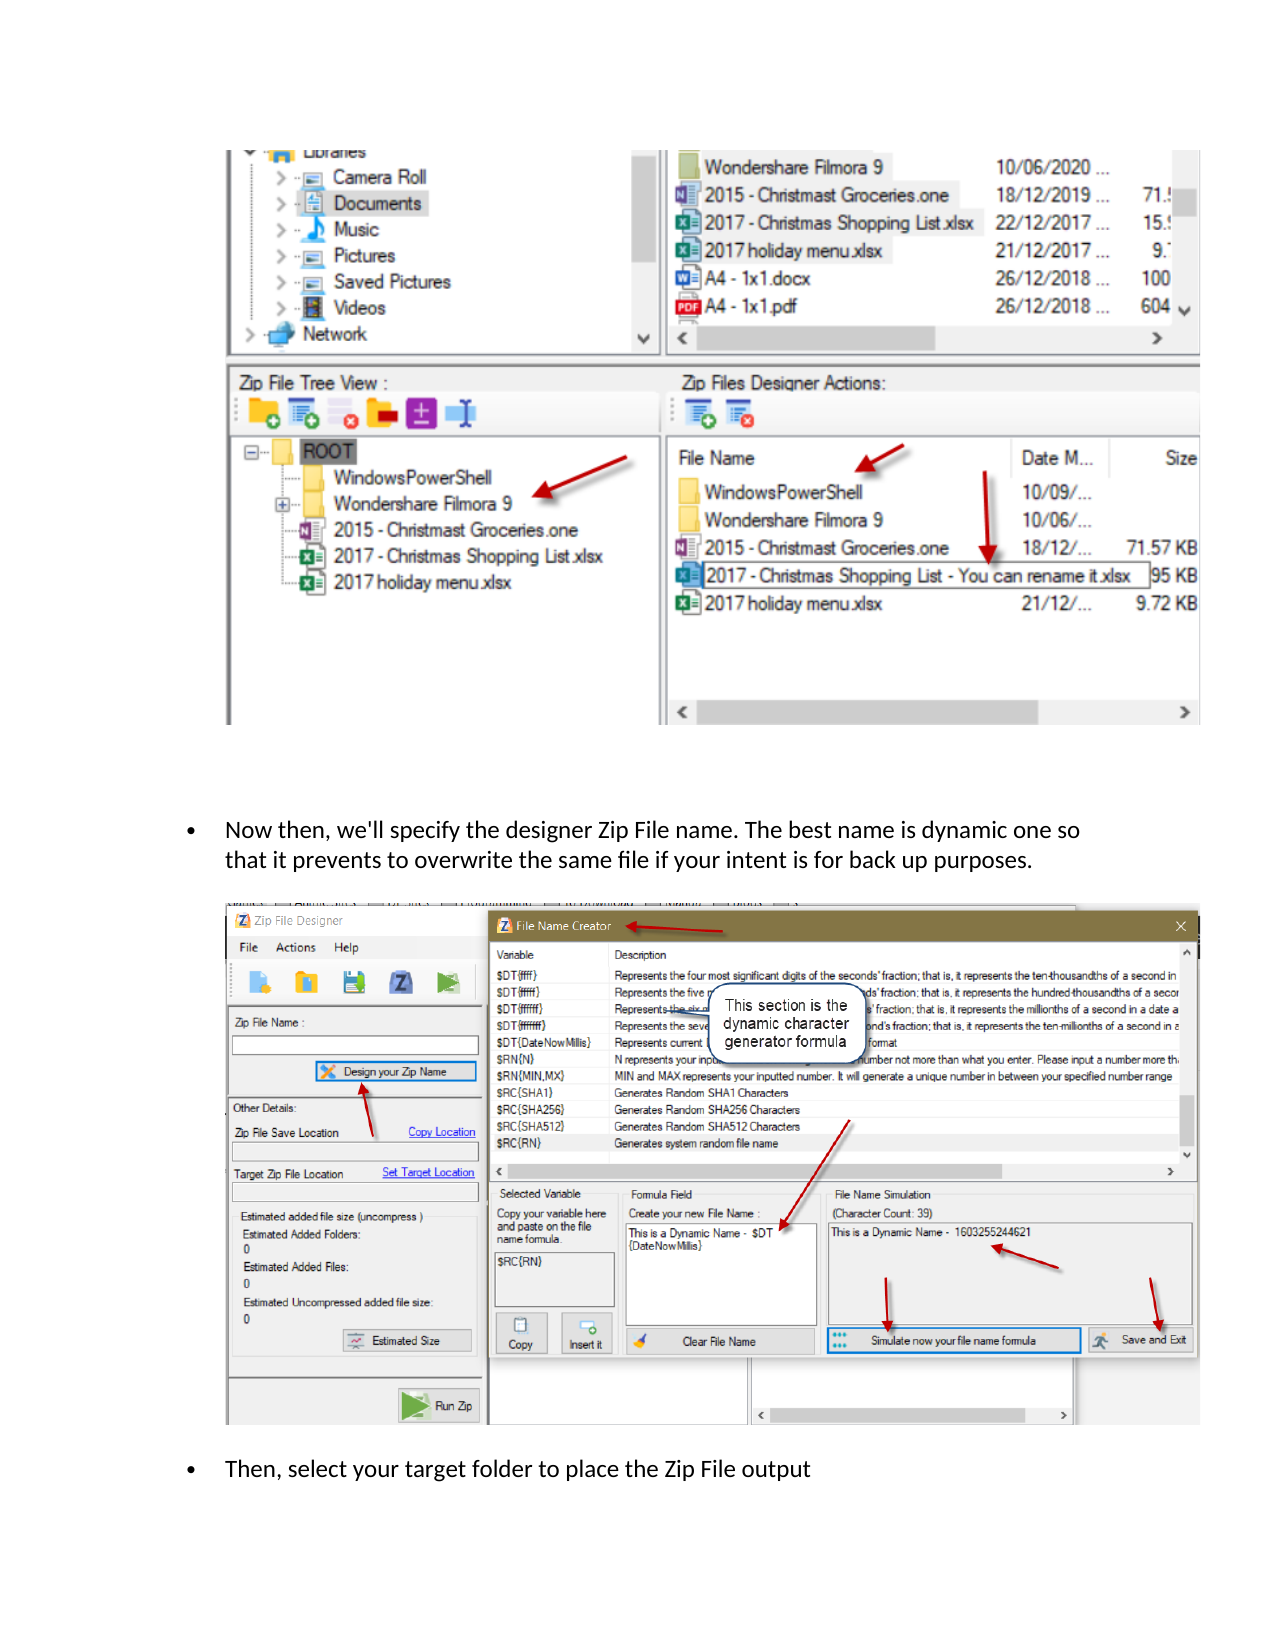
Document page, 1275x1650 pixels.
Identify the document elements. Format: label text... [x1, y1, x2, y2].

picture [225, 903, 1200, 1425]
list Now then, we'll specify the designer Zip File name. The best name is dynamic one so that it prevents to overwrite the same file if your intent is for back up purposes. [187, 814, 1125, 875]
picture [225, 150, 1200, 725]
list Then, select your target folder to place the Zip File output [187, 1453, 1125, 1484]
